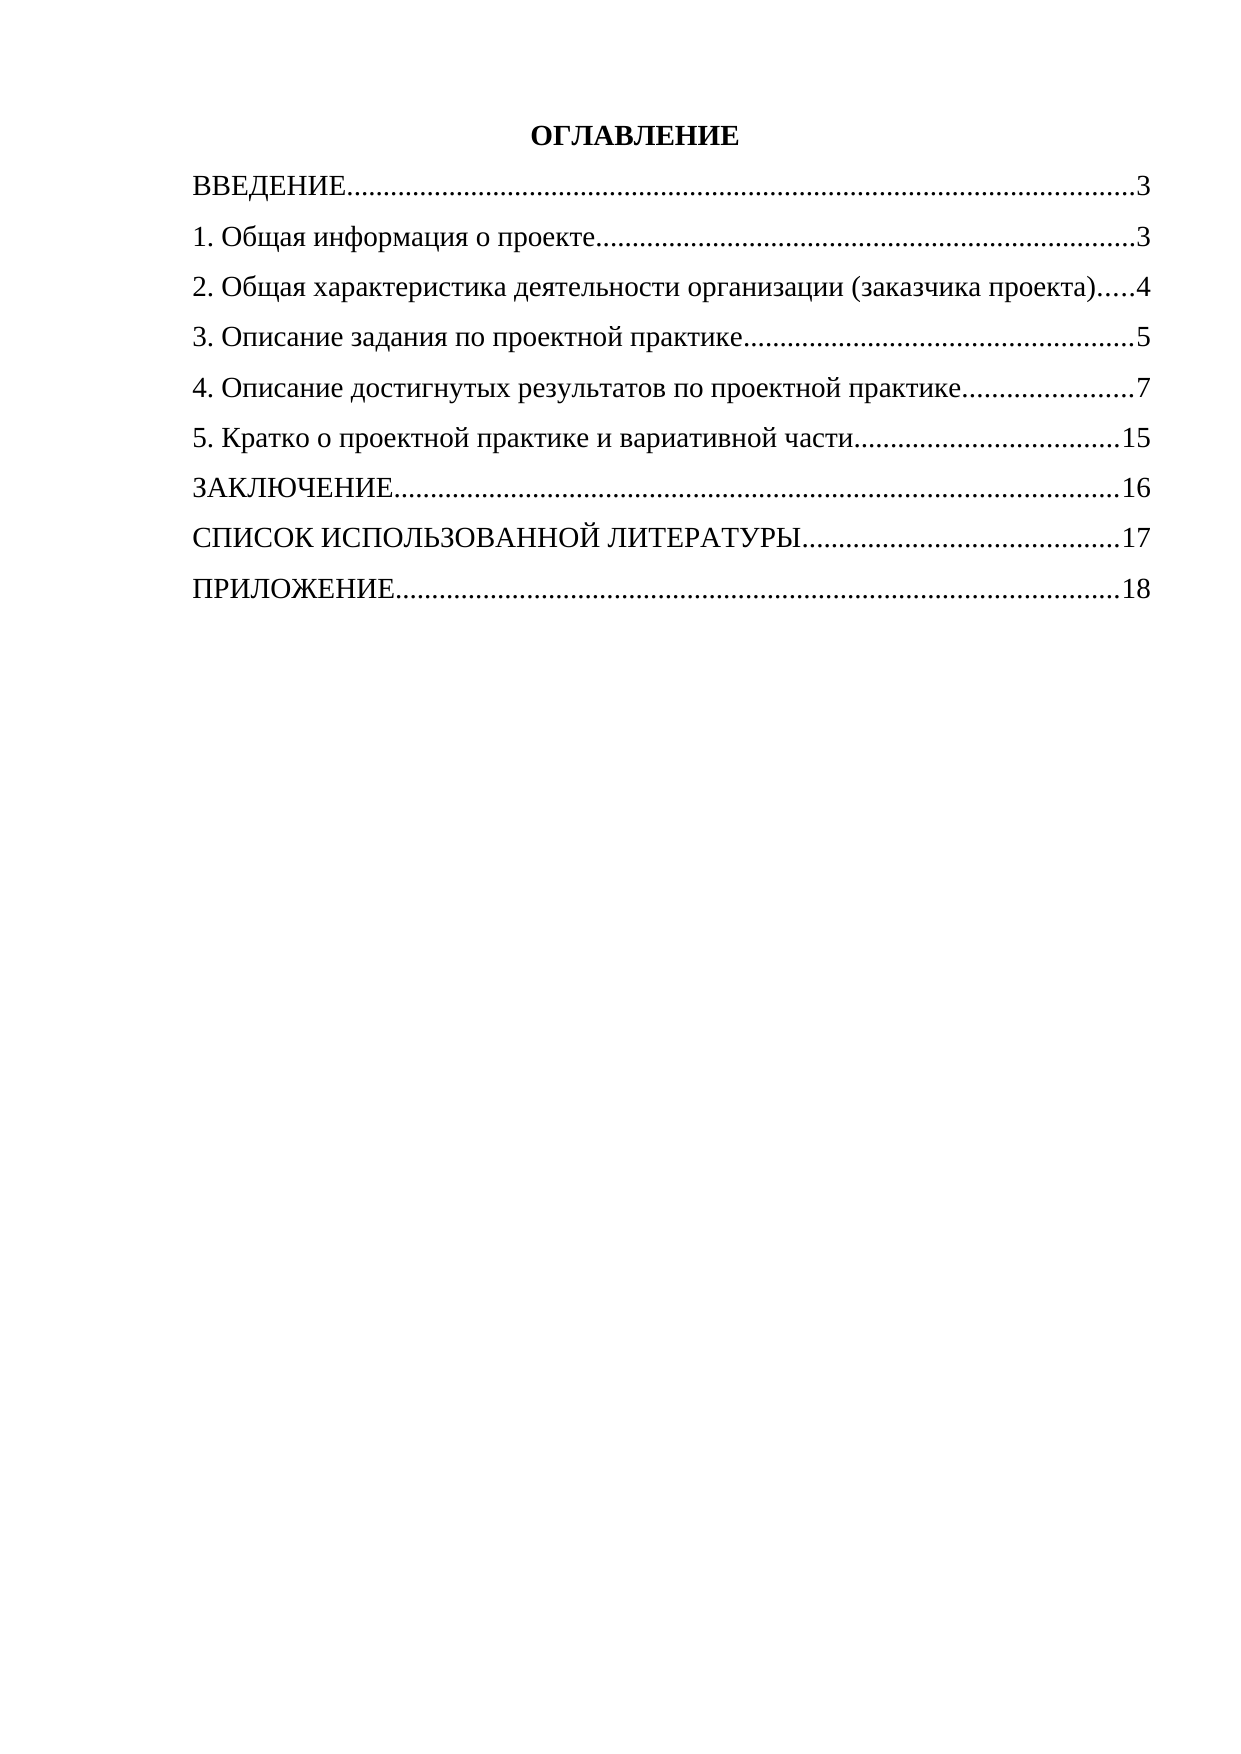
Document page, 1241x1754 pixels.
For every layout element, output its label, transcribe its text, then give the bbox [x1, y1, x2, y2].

text ЗАКЛЮЧЕНИЕ 16 [118, 470, 1152, 504]
text ВВЕДЕНИЕ 3 [118, 168, 1152, 202]
text 2. Общая характеристика деятельности организации (заказчика проекта) 4 [118, 269, 1152, 303]
text 3. Описание задания по проектной практике 5 [118, 319, 1152, 353]
text 1. Общая информация о проекте 3 [118, 219, 1152, 252]
text 4. Описание достигнутых результатов по проектной практике 7 [118, 370, 1152, 403]
text ПРИЛОЖЕНИЕ 18 [118, 571, 1152, 604]
text ОГЛАВЛЕНИЕ [118, 118, 1152, 152]
text 5. Кратко о проектной практике и вариативной части 15 [118, 420, 1152, 453]
text СПИСОК ИСПОЛЬЗОВАННОЙ ЛИТЕРАТУРЫ 17 [118, 521, 1152, 554]
